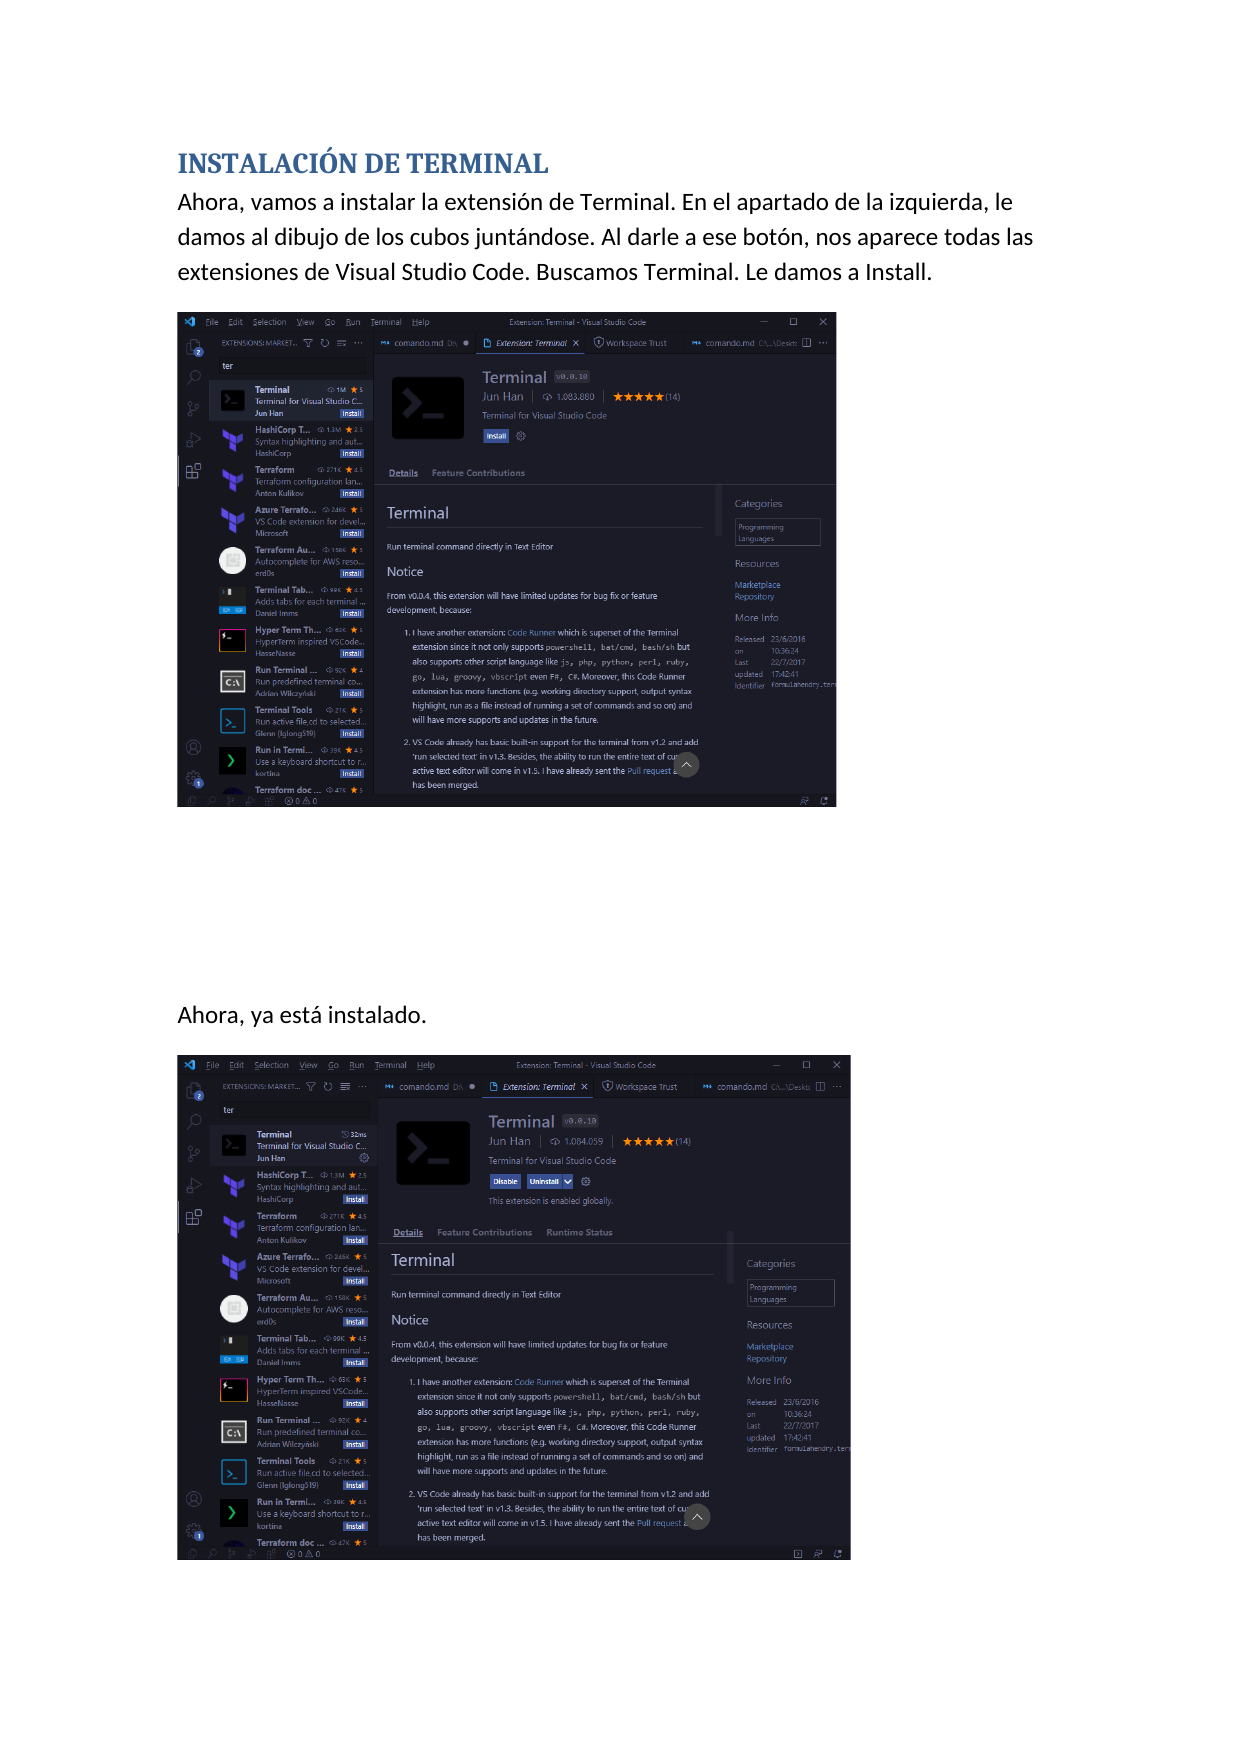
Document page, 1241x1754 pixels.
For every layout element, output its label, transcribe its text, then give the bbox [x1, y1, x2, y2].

picture [177, 312, 837, 807]
text Ahora, ya está instalado. [177, 999, 1063, 1029]
picture [177, 1055, 851, 1560]
subtitle INSTALACIÓN DE TERMINAL [177, 148, 1063, 181]
text Ahora, vamos a instalar la extensión de Terminal. En el apartado de la izquierda, le damos al dibujo de los cubos juntándose. Al darle a ese botón, nos aparece todas las extensiones de Visual Studio Code. Buscamos Terminal. Le damos a Install. [177, 186, 1063, 287]
